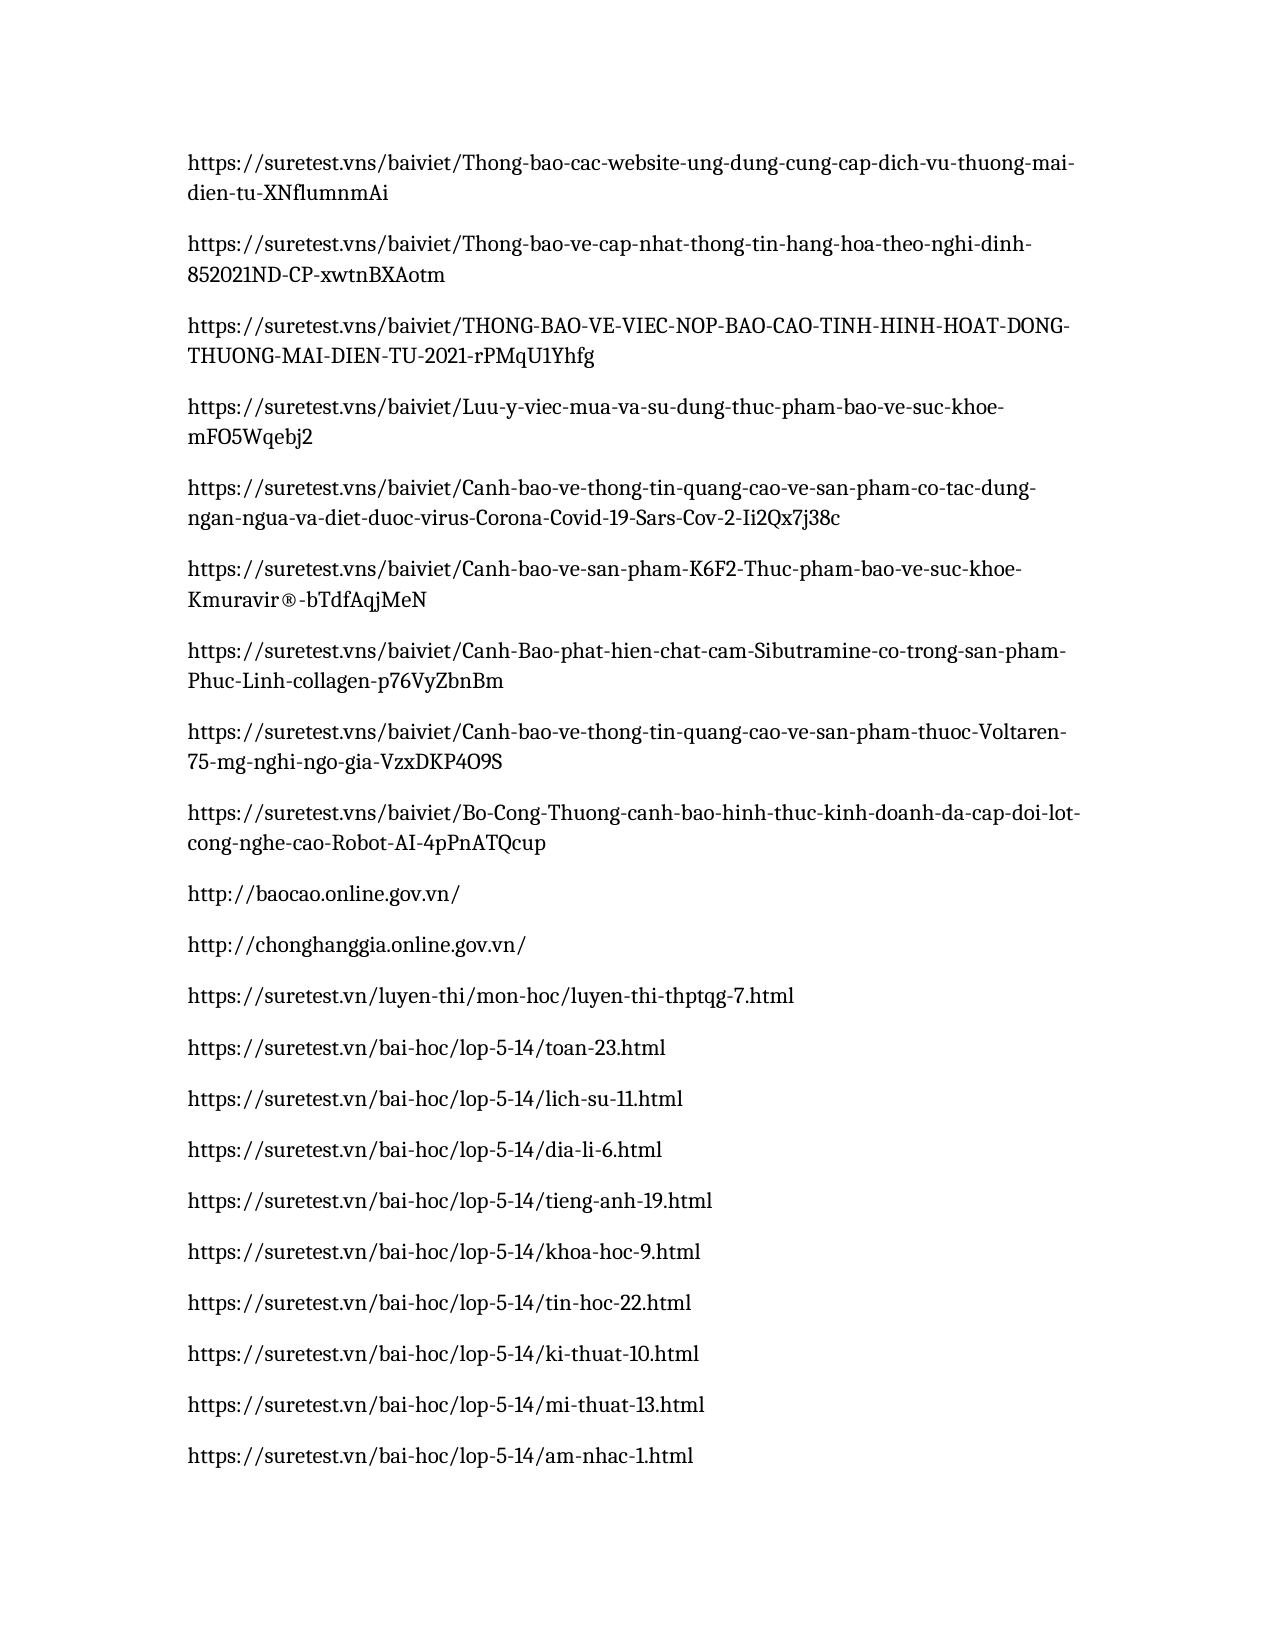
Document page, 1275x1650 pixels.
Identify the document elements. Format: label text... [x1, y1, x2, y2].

text https://suretest.vns/baiviet/THONG-BAO-VE-VIEC-NOP-BAO-CAO-TINH-HINH-HOAT-DONG-THUONG-MAI-DIEN-TU-2021-rPMqU1Yhfg [187, 312, 1087, 369]
text https://suretest.vn/bai-hoc/lop-5-14/tin-hoc-22.html [187, 1289, 1087, 1316]
text http://chonghanggia.online.gov.vn/ [187, 932, 1087, 959]
text https://suretest.vns/baiviet/Bo-Cong-Thuong-canh-bao-hinh-thuc-kinh-doanh-da-cap-doi-lot-cong-nghe-cao-Robot-AI-4pPnATQcup [187, 800, 1087, 857]
text https://suretest.vns/baiviet/Canh-bao-ve-thong-tin-quang-cao-ve-san-pham-co-tac-dung-ngan-ngua-va-diet-duoc-virus-Corona-Covid-19-Sars-Cov-2-Ii2Qx7j38c [187, 475, 1087, 532]
text https://suretest.vn/bai-hoc/lop-5-14/khoa-hoc-9.html [187, 1238, 1087, 1265]
text https://suretest.vn/bai-hoc/lop-5-14/tieng-anh-19.html [187, 1187, 1087, 1214]
text https://suretest.vn/bai-hoc/lop-5-14/toan-23.html [187, 1034, 1087, 1061]
text https://suretest.vn/bai-hoc/lop-5-14/mi-thuat-13.html [187, 1392, 1087, 1418]
text https://suretest.vn/bai-hoc/lop-5-14/ki-thuat-10.html [187, 1341, 1087, 1367]
text https://suretest.vns/baiviet/Canh-bao-ve-thong-tin-quang-cao-ve-san-pham-thuoc-Voltaren-75-mg-nghi-ngo-gia-VzxDKP4O9S [187, 719, 1087, 775]
text http://baocao.online.gov.vn/ [187, 881, 1087, 908]
text https://suretest.vn/bai-hoc/lop-5-14/lich-su-11.html [187, 1085, 1087, 1112]
text https://suretest.vns/baiviet/Thong-bao-ve-cap-nhat-thong-tin-hang-hoa-theo-nghi-dinh-852021ND-CP-xwtnBXAotm [187, 231, 1087, 288]
text https://suretest.vns/baiviet/Canh-Bao-phat-hien-chat-cam-Sibutramine-co-trong-san-pham-Phuc-Linh-collagen-p76VyZbnBm [187, 637, 1087, 694]
text https://suretest.vns/baiviet/Luu-y-viec-mua-va-su-dung-thuc-pham-bao-ve-suc-khoe-mFO5Wqebj2 [187, 394, 1087, 450]
text https://suretest.vns/baiviet/Canh-bao-ve-san-pham-K6F2-Thuc-pham-bao-ve-suc-khoe-Kmuravir®-bTdfAqjMeN [187, 556, 1087, 613]
text https://suretest.vn/luyen-thi/mon-hoc/luyen-thi-thptqg-7.html [187, 983, 1087, 1010]
text https://suretest.vns/baiviet/Thong-bao-cac-website-ung-dung-cung-cap-dich-vu-thuong-mai-dien-tu-XNflumnmAi [187, 150, 1087, 207]
text https://suretest.vn/bai-hoc/lop-5-14/am-nhac-1.html [187, 1443, 1087, 1469]
text https://suretest.vn/bai-hoc/lop-5-14/dia-li-6.html [187, 1136, 1087, 1163]
